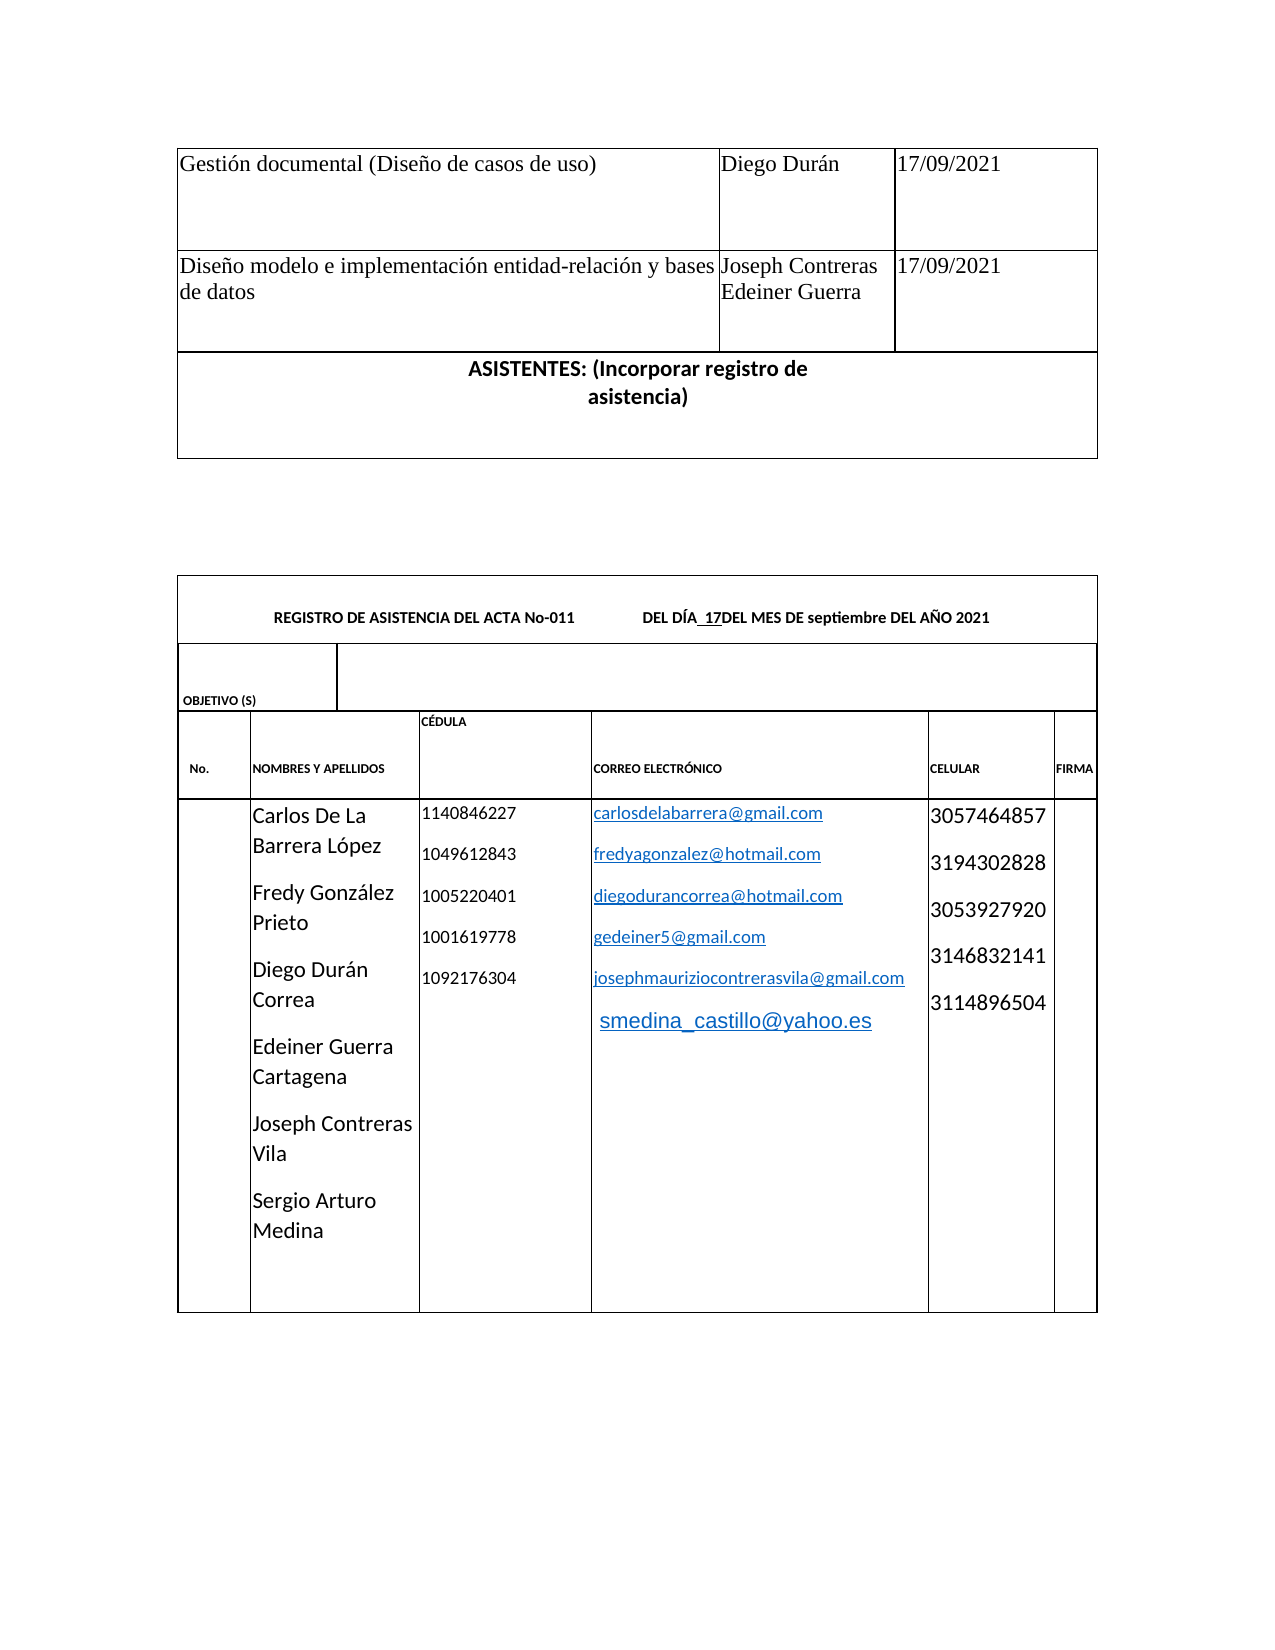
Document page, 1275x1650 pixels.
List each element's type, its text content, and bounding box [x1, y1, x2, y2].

table_cell [179, 800, 250, 1312]
table_cell OBJETIVO (S) [179, 644, 336, 710]
table_header REGISTRO DE ASISTENCIA DEL ACTA No-011 DEL DÍA 17DEL MES DE septiembre DEL AÑO 2021 [178, 576, 1097, 642]
table_cell 17/09/2021 [896, 149, 1097, 249]
table_cell Diego Durán [720, 149, 894, 249]
table_cell FIRMA [1055, 712, 1096, 797]
table_cell 17/09/2021 [896, 251, 1097, 351]
table_cell CELULAR [929, 712, 1054, 797]
table_cell carlosdelabarrera@gmail.com fredyagonzalez@hotmail.com diegodurancorrea@hotmail.com gedeiner5@gmail.com josephmauriziocontrerasvila@gmail.com smedina_castillo@yahoo.es [592, 800, 928, 1312]
table_cell Carlos De La Barrera López Fredy González Prieto Diego Durán Correa Edeiner Guerra Cartagena Joseph Contreras Vila Sergio Arturo Medina [251, 800, 419, 1312]
table_cell 3057464857 3194302828 3053927920 3146832141 3114896504 [929, 800, 1054, 1312]
table_cell CORREO ELECTRÓNICO [592, 712, 928, 797]
table_cell 1140846227 1049612843 1005220401 1001619778 1092176304 [420, 800, 591, 1312]
table_cell NOMBRES Y APELLIDOS [251, 712, 419, 797]
table_cell No. [179, 712, 250, 797]
table_cell [338, 644, 1096, 710]
table_cell CÉDULA [420, 712, 591, 797]
table_cell ASISTENTES: (Incorporar registro de asistencia) [178, 353, 1097, 458]
table_cell Gestión documental (Diseño de casos de uso) [178, 149, 719, 249]
table_cell Diseño modelo e implementación entidad-relación y bases de datos [178, 251, 719, 351]
table_cell [1055, 800, 1096, 1312]
table_cell Joseph Contreras Edeiner Guerra [720, 251, 894, 351]
